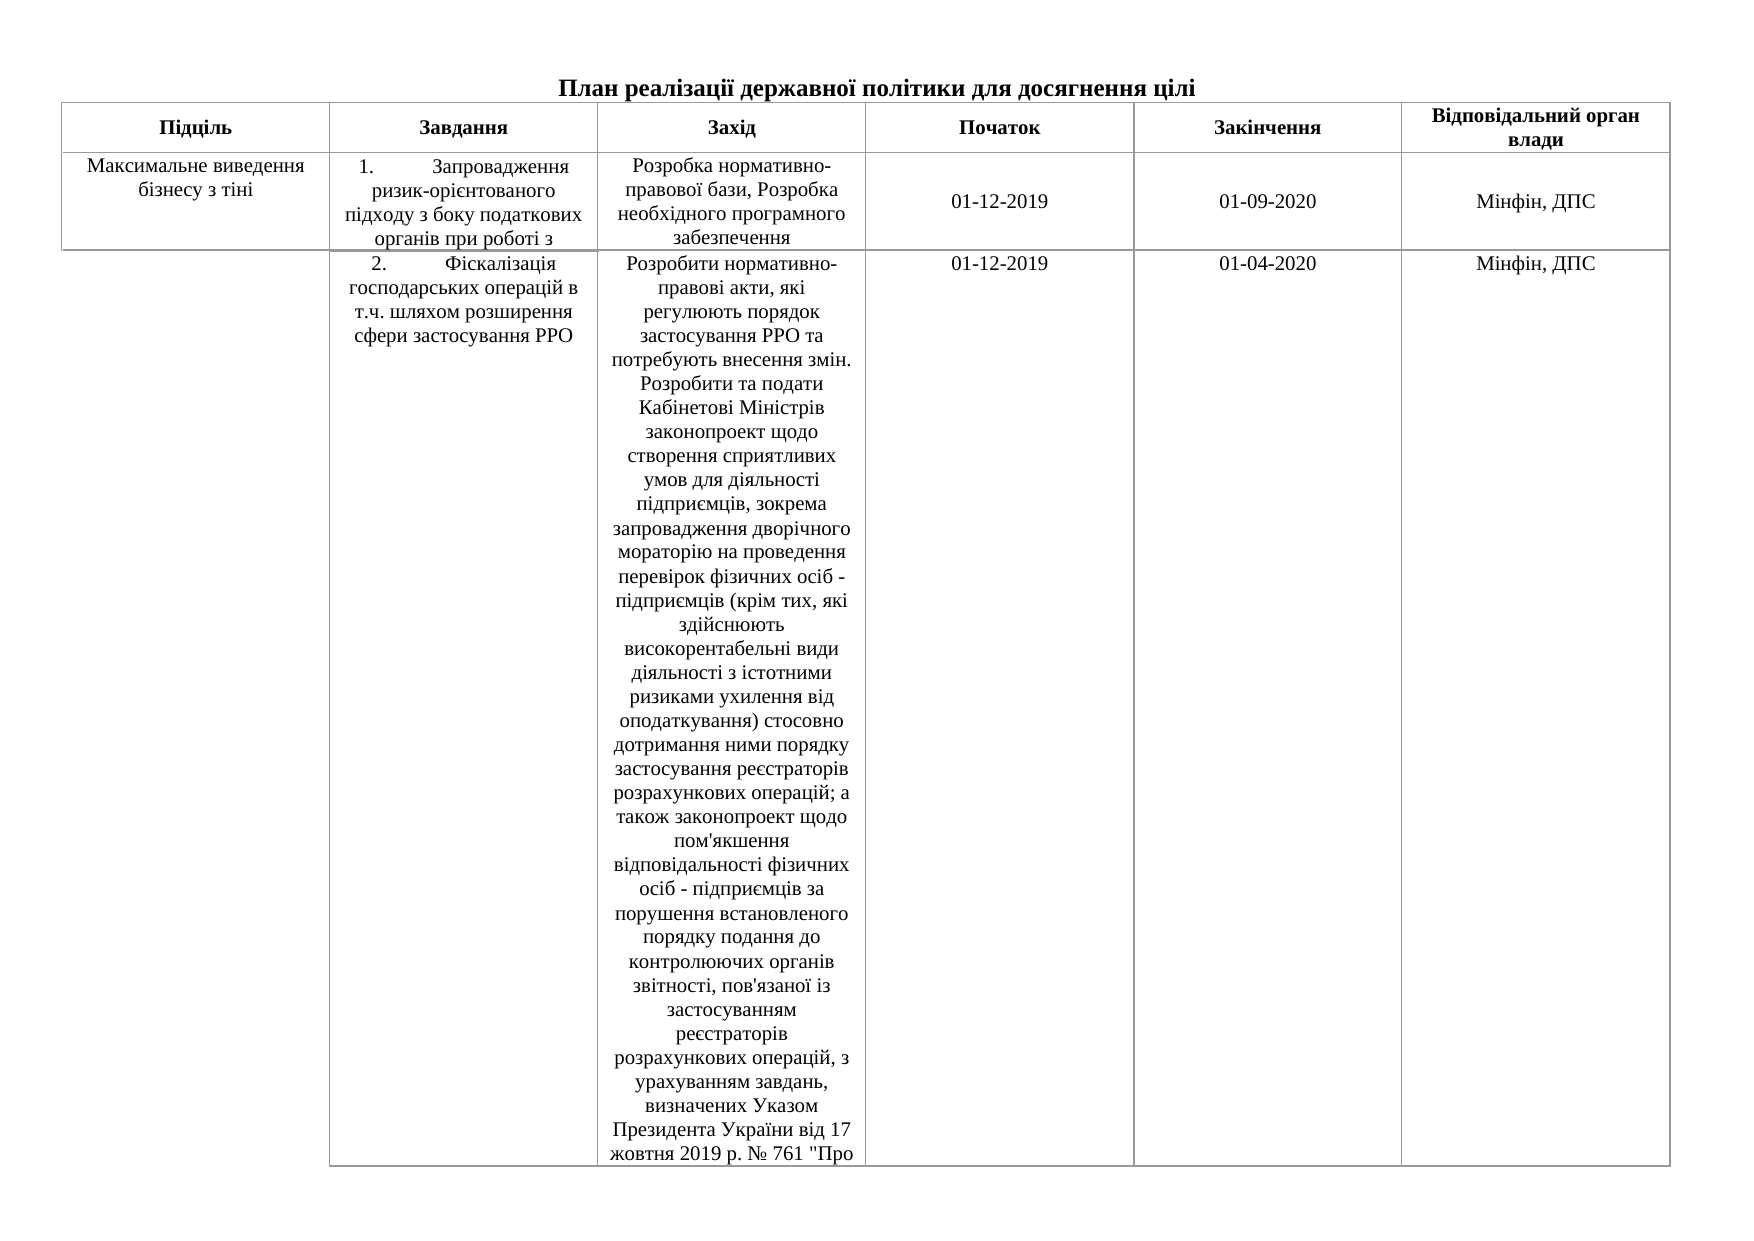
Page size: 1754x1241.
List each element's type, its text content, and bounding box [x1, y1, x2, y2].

text План реалізації державної політики для досягнення цілі [73, 73, 1681, 102]
table_cell Мінфін, ДПС [1402, 153, 1669, 249]
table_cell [598, 251, 865, 1165]
table_cell Мінфін, ДПС [1402, 251, 1669, 1165]
table_header Завдання [330, 103, 597, 151]
table_header Захід [598, 103, 865, 151]
table_header Підціль [62, 103, 329, 151]
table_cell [330, 252, 597, 1165]
table_cell 01-12-2019 [866, 153, 1133, 249]
table_cell 01-04-2020 [1135, 251, 1401, 1165]
table_header Початок [866, 103, 1133, 151]
table_cell Максимальне виведення бізнесу з тіні [62, 153, 329, 249]
table_cell 01-12-2019 [866, 251, 1133, 1165]
table_header Відповідальний орган влади [1402, 103, 1669, 151]
table_cell 1. Запровадження ризик-орієнтованого підходу з боку податкових органів при роботі з платниками податків [330, 153, 597, 249]
table_cell 01-09-2020 [1135, 153, 1401, 249]
table_header Закінчення [1135, 103, 1401, 151]
table_cell Розробка нормативно-правової бази, Розробка необхідного програмного забезпечення [598, 153, 865, 249]
